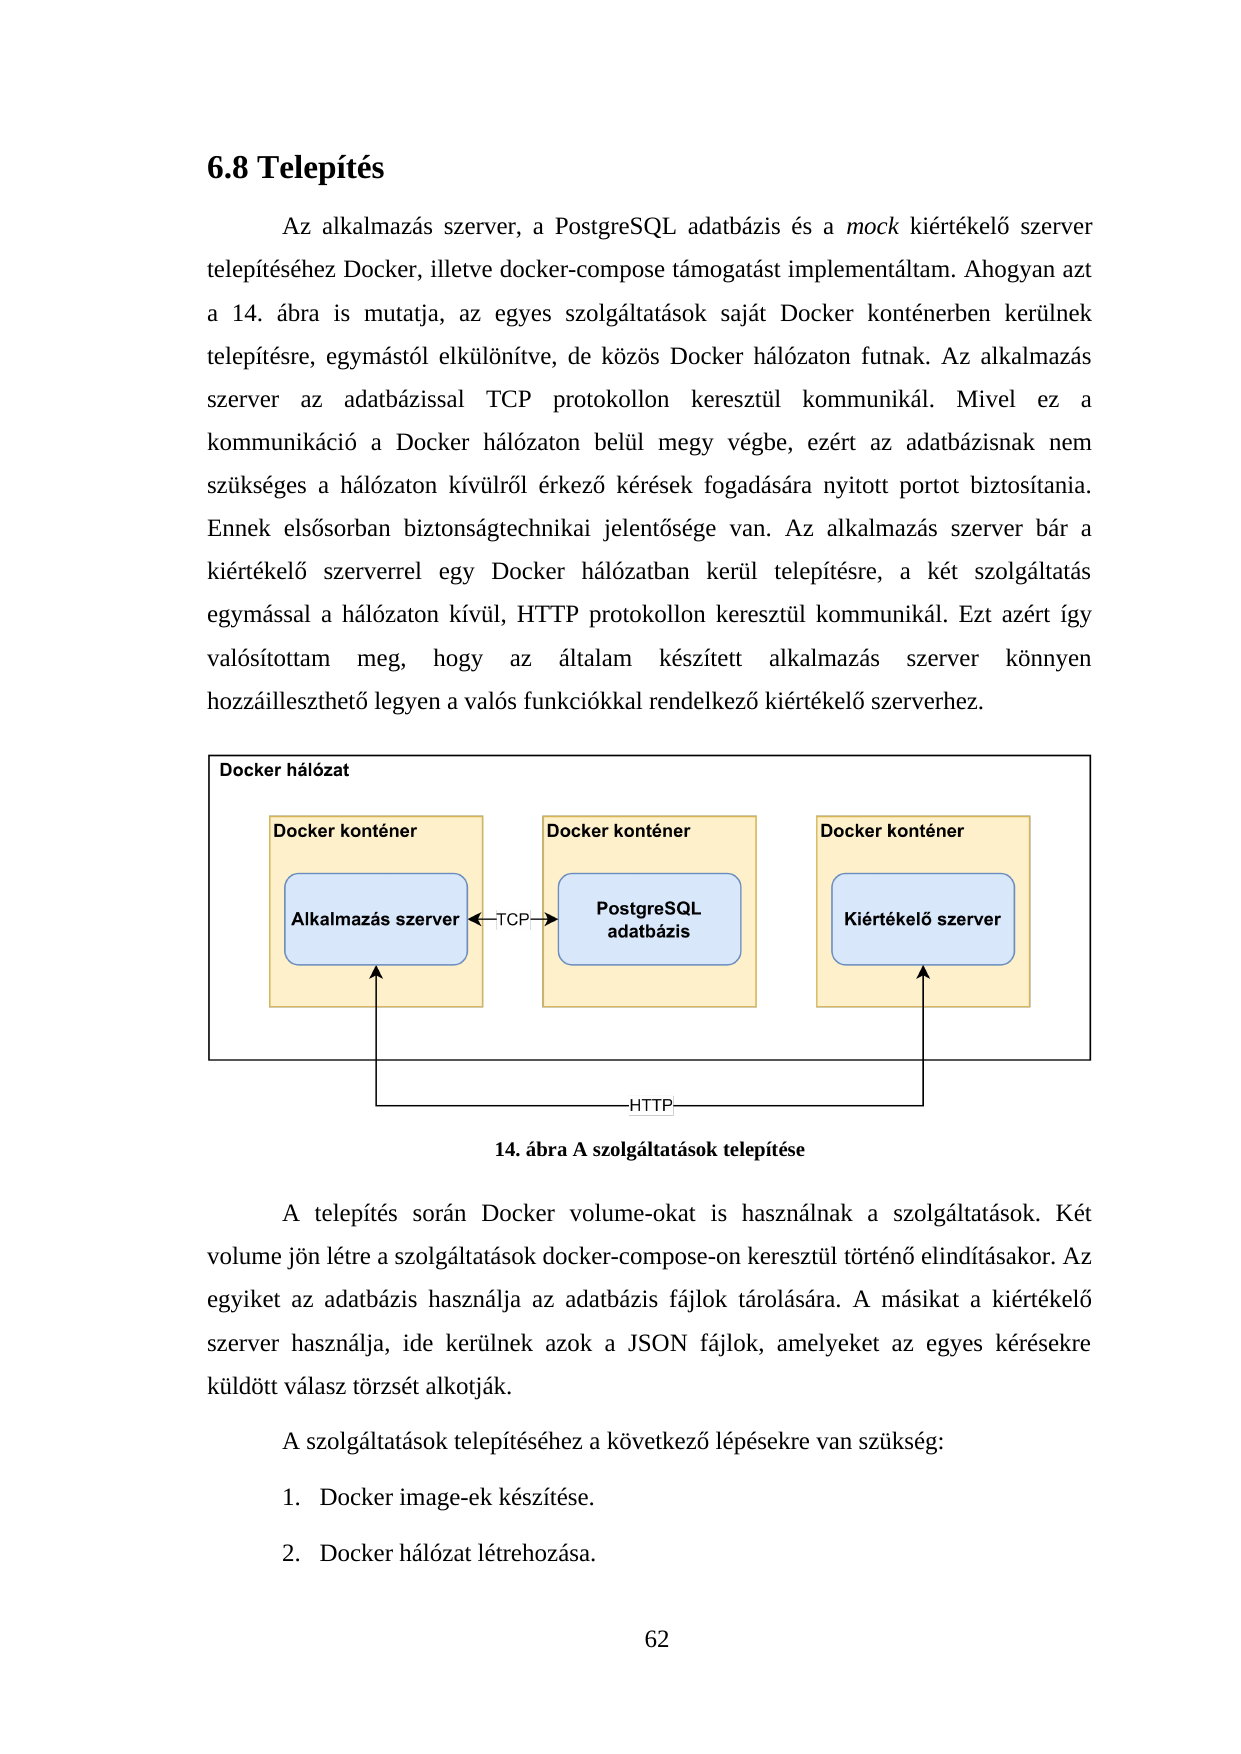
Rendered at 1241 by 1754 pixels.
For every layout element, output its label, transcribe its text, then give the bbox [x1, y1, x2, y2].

subtitle Telepítés [207, 148, 1092, 186]
text 14. ábra A szolgáltatások telepítése [207, 1137, 1092, 1161]
text Az alkalmazás szerver, a PostgreSQL adatbázis és a mock kiértékelő szerver telepítéséhez Docker, illetve docker-compose támogatást implementáltam. Ahogyan azt a 14. ábra is mutatja, az egyes szolgáltatások saját Docker konténerben kerülnek telepítésre, egymástól elkülönítve, de közös Docker hálózaton futnak. Az alkalmazás szerver az adatbázissal TCP protokollon keresztül kommunikál. Mivel ez a kommunikáció a Docker hálózaton belül megy végbe, ezért az adatbázisnak nem szükséges a hálózaton kívülről érkező kérések fogadására nyitott portot biztosítania. Ennek elsősorban biztonságtechnikai jelentősége van. Az alkalmazás szerver bár a kiértékelő szerverrel egy Docker hálózatban kerül telepítésre, a két szolgáltatás egymással a hálózaton kívül, HTTP protokollon keresztül kommunikál. Ezt azért így valósítottam meg, hogy az általam készített alkalmazás szerver könnyen hozzáilleszthető legyen a valós funkciókkal rendelkező kiértékelő szerverhez. [207, 211, 1092, 714]
text A telepítés során Docker volume-okat is használnak a szolgáltatások. Két volume jön létre a szolgáltatások docker-compose-on keresztül történő elindításakor. Az egyiket az adatbázis használja az adatbázis fájlok tárolására. A másikat a kiértékelő szerver használja, ide kerülnek azok a JSON fájlok, amelyeket az egyes kérésekre küldött válasz törzsét alkotják. [207, 1198, 1092, 1399]
list Docker hálózat létrehozása. [282, 1538, 1092, 1566]
picture [206, 753, 1093, 1125]
list Docker image-ek készítése. [282, 1482, 1092, 1511]
text A szolgáltatások telepítéséhez a következő lépésekre van szükség: [207, 1426, 1092, 1455]
